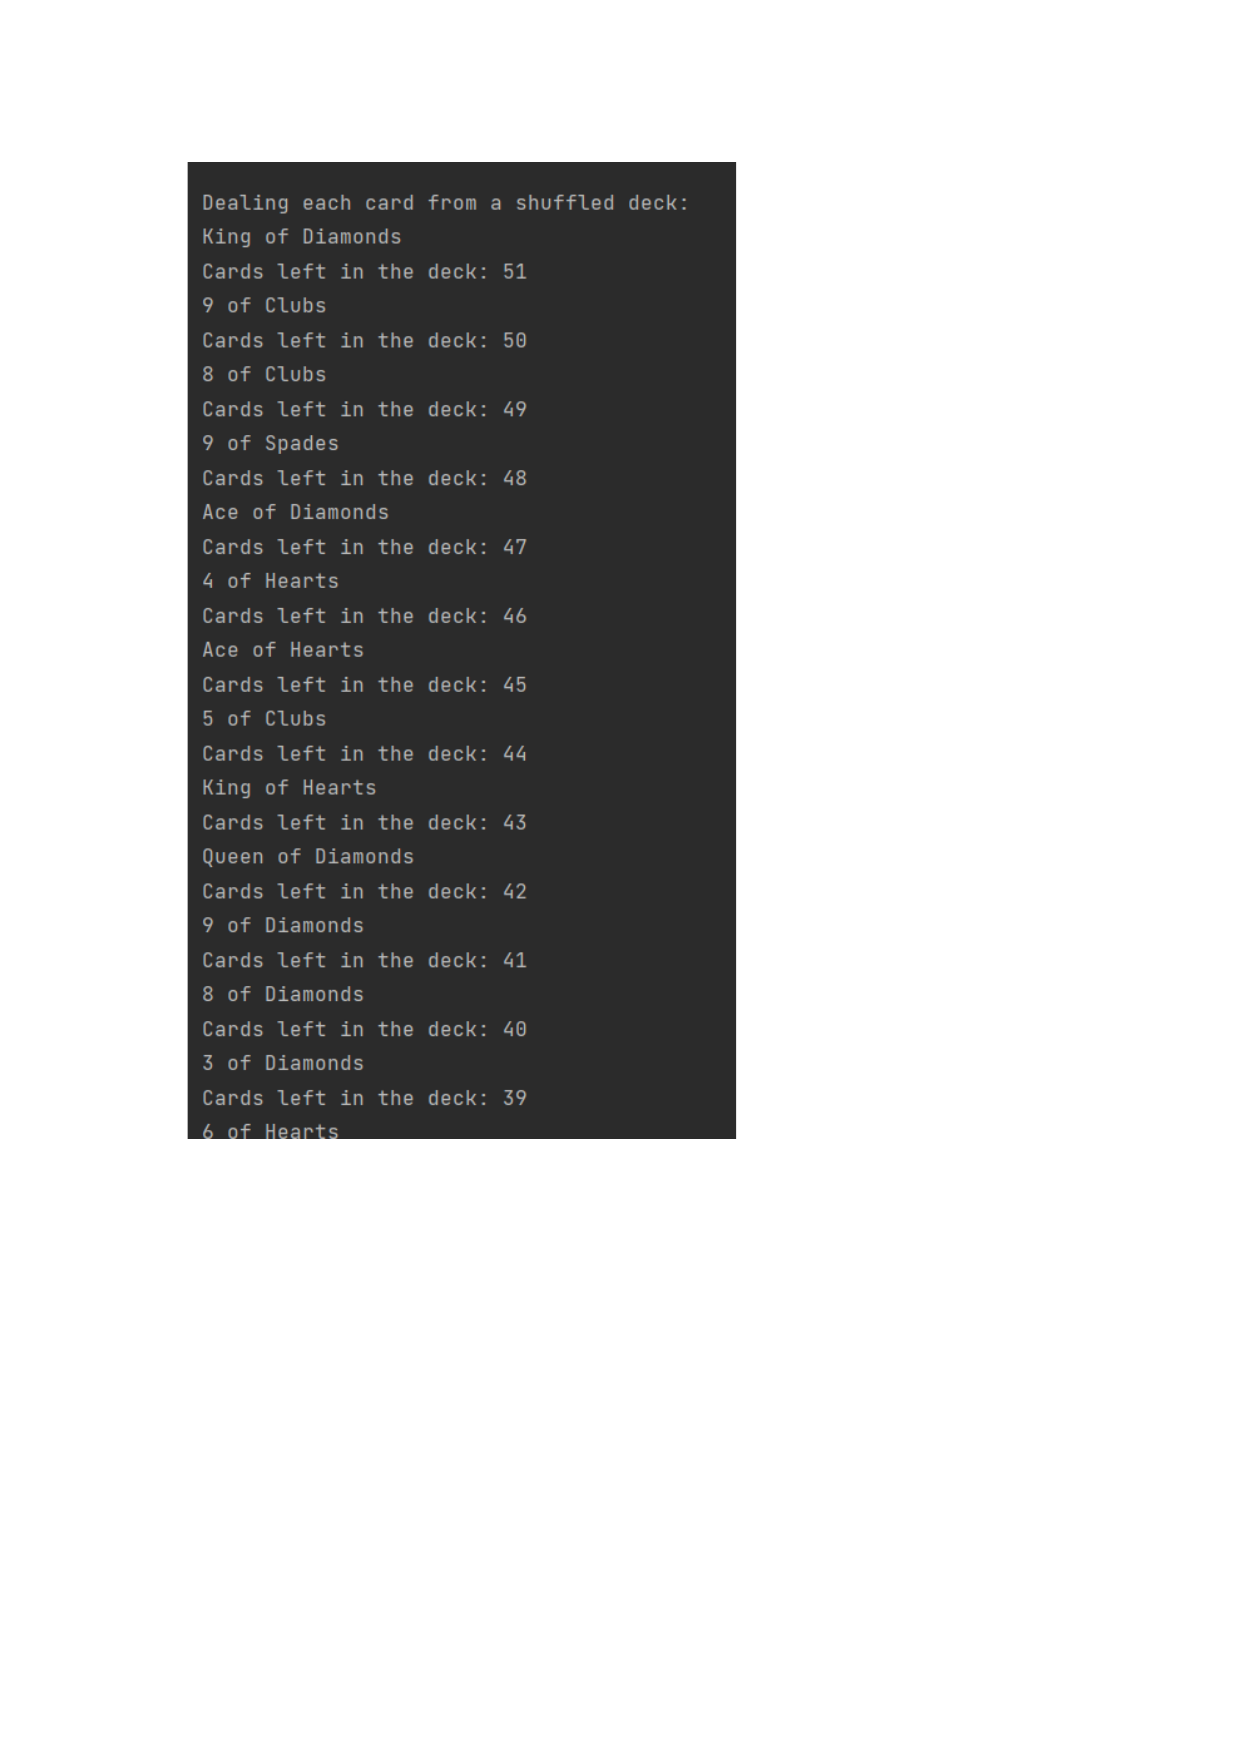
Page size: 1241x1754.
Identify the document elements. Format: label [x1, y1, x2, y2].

picture [187, 162, 737, 1139]
